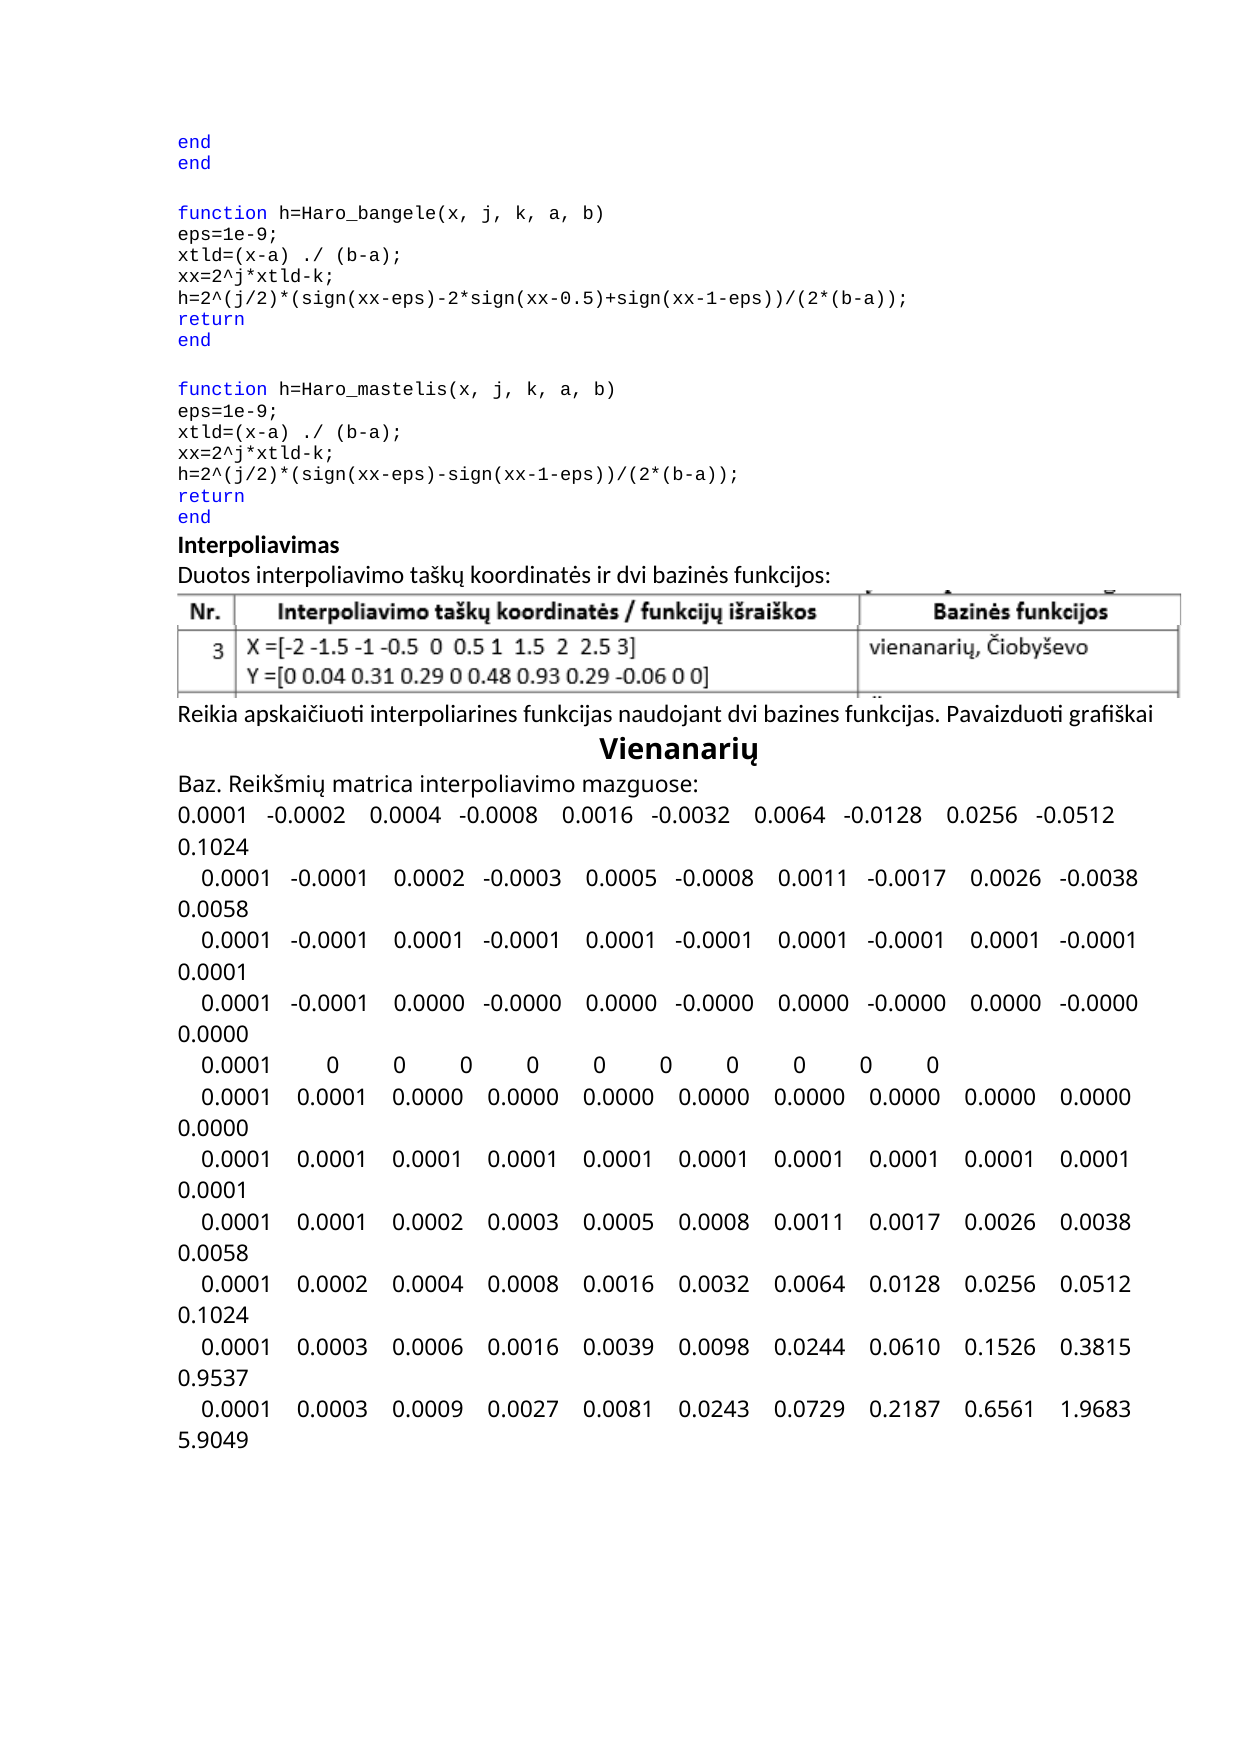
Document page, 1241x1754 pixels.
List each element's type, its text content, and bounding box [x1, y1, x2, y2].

text h=2^(j/2)*(sign(xx-eps)-2*sign(xx-0.5)+sign(xx-1-eps))/(2*(b-a)); [177, 288, 1181, 310]
text eps=1e-9; [177, 225, 1181, 246]
text h=2^(j/2)*(sign(xx-eps)-sign(xx-1-eps))/(2*(b-a)); [177, 465, 1181, 486]
text function h=Haro_bangele(x, j, k, a, b) [177, 203, 1181, 225]
text return [177, 310, 1181, 331]
text 0.0001 -0.0001 0.0002 -0.0003 0.0005 -0.0008 0.0011 -0.0017 0.0026 -0.0038 0.0058 [177, 862, 1181, 924]
text function h=Haro_mastelis(x, j, k, a, b) [177, 380, 1181, 401]
text 0.0001 -0.0001 0.0000 -0.0000 0.0000 -0.0000 0.0000 -0.0000 0.0000 -0.0000 0.0000 [177, 987, 1181, 1049]
text 0.0001 -0.0002 0.0004 -0.0008 0.0016 -0.0032 0.0064 -0.0128 0.0256 -0.0512 0.1024 [177, 799, 1181, 862]
text 0.0001 0.0003 0.0006 0.0016 0.0039 0.0098 0.0244 0.0610 0.1526 0.3815 0.9537 [177, 1331, 1181, 1393]
text end [177, 154, 1181, 175]
text Reikia apskaičiuoti interpoliarines funkcijas naudojant dvi bazines funkcijas. Pavaizduoti grafiškai [177, 698, 1181, 728]
picture [177, 590, 1182, 698]
text xtld=(x-a) ./ (b-a); [177, 246, 1181, 267]
text Interpoliavimas [177, 529, 1181, 559]
text 0.0001 -0.0001 0.0001 -0.0001 0.0001 -0.0001 0.0001 -0.0001 0.0001 -0.0001 0.0001 [177, 924, 1181, 987]
text end [177, 331, 1181, 352]
text end [177, 133, 1181, 154]
text Vienanarių [177, 728, 1181, 768]
text 0.0001 0.0001 0.0000 0.0000 0.0000 0.0000 0.0000 0.0000 0.0000 0.0000 0.0000 [177, 1081, 1181, 1143]
text eps=1e-9; [177, 401, 1181, 423]
text 0.0001 0 0 0 0 0 0 0 0 0 0 [177, 1049, 1181, 1081]
text Baz. Reikšmių matrica interpoliavimo mazguose: [177, 768, 1181, 799]
text return [177, 486, 1181, 508]
text Duotos interpoliavimo taškų koordinatės ir dvi bazinės funkcijos: [177, 559, 1181, 590]
text 0.0001 0.0001 0.0001 0.0001 0.0001 0.0001 0.0001 0.0001 0.0001 0.0001 0.0001 [177, 1143, 1181, 1206]
text xtld=(x-a) ./ (b-a); [177, 423, 1181, 444]
text xx=2^j*xtld-k; [177, 444, 1181, 465]
text xx=2^j*xtld-k; [177, 267, 1181, 288]
text 0.0001 0.0001 0.0002 0.0003 0.0005 0.0008 0.0011 0.0017 0.0026 0.0038 0.0058 [177, 1206, 1181, 1268]
text 0.0001 0.0003 0.0009 0.0027 0.0081 0.0243 0.0729 0.2187 0.6561 1.9683 5.9049 [177, 1393, 1181, 1456]
text 0.0001 0.0002 0.0004 0.0008 0.0016 0.0032 0.0064 0.0128 0.0256 0.0512 0.1024 [177, 1268, 1181, 1331]
text end [177, 508, 1181, 529]
